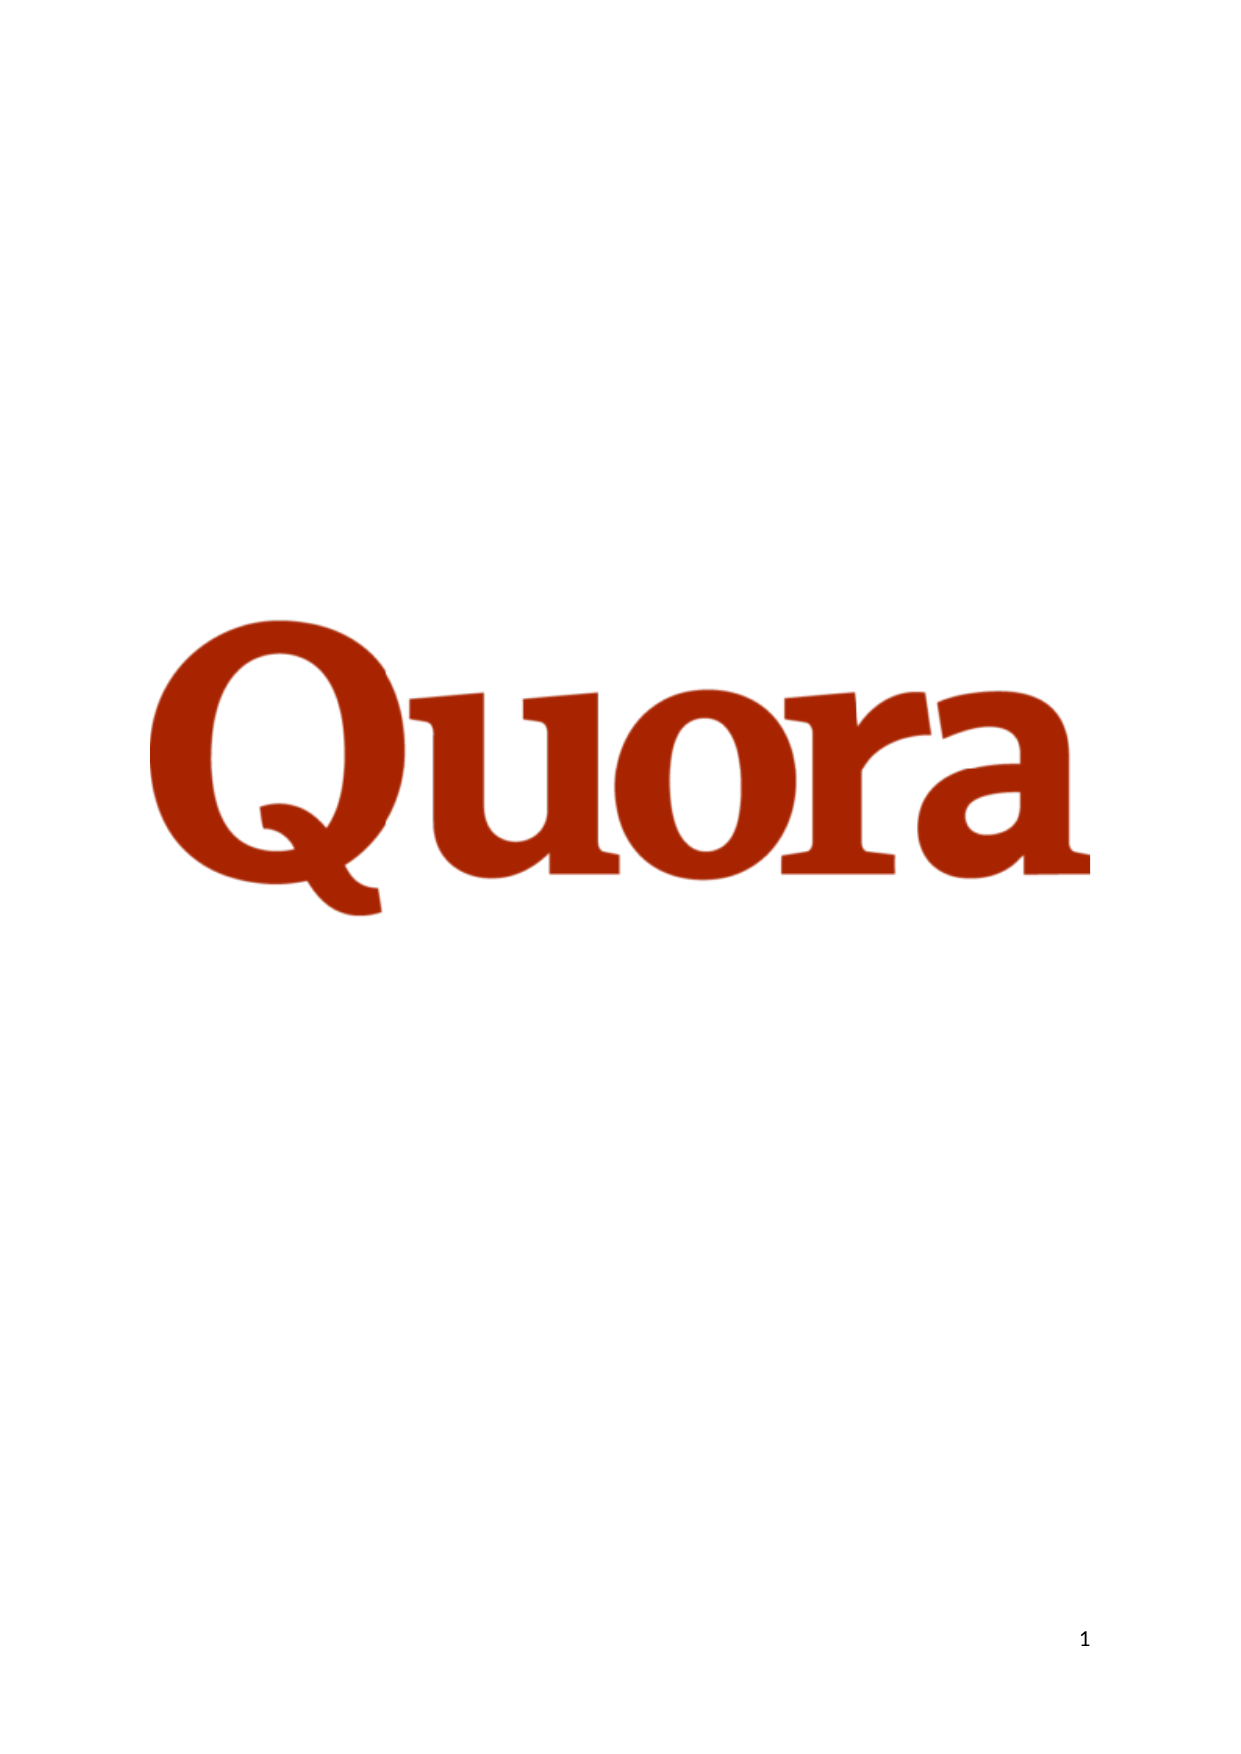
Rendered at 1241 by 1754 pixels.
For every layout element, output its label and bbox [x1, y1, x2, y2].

picture [150, 456, 1091, 1080]
